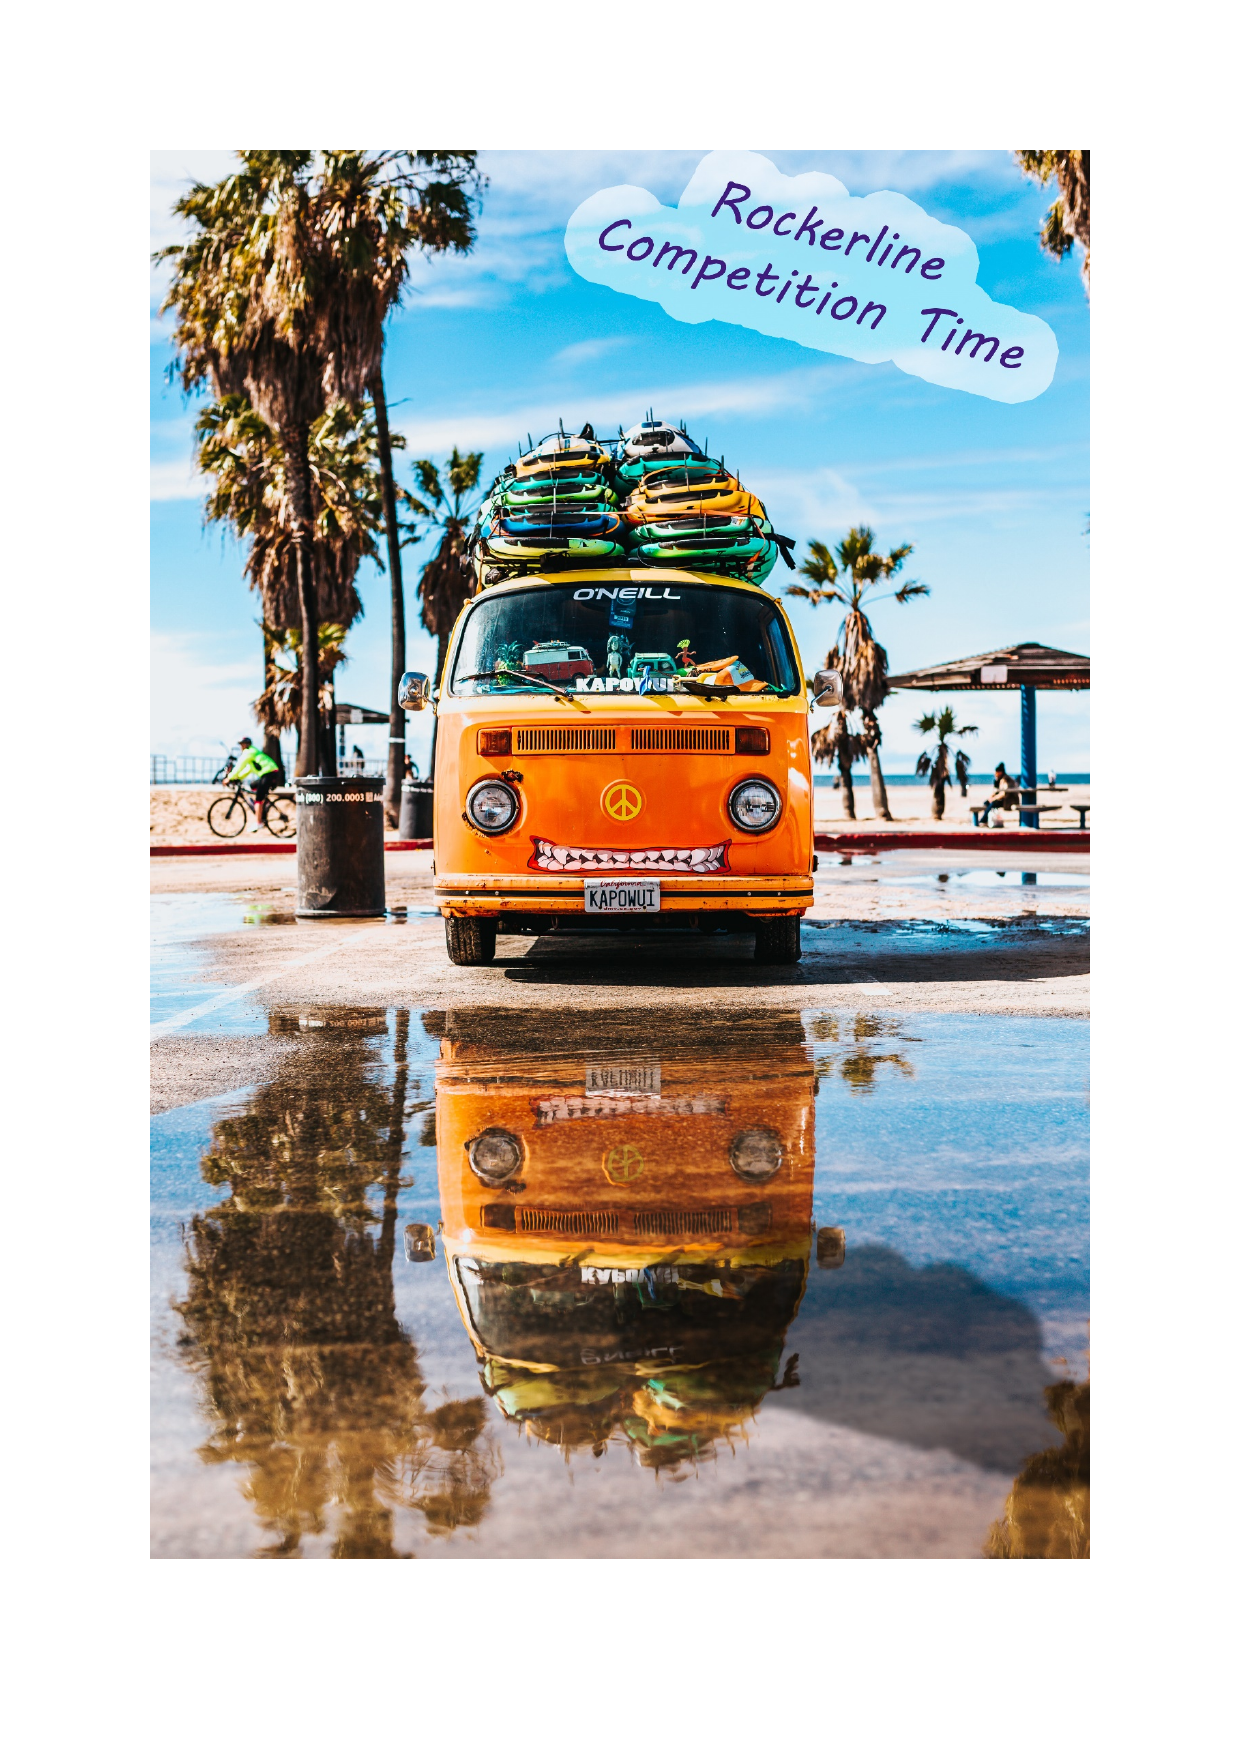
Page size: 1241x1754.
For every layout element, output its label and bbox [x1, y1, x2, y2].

picture [150, 150, 1090, 1559]
